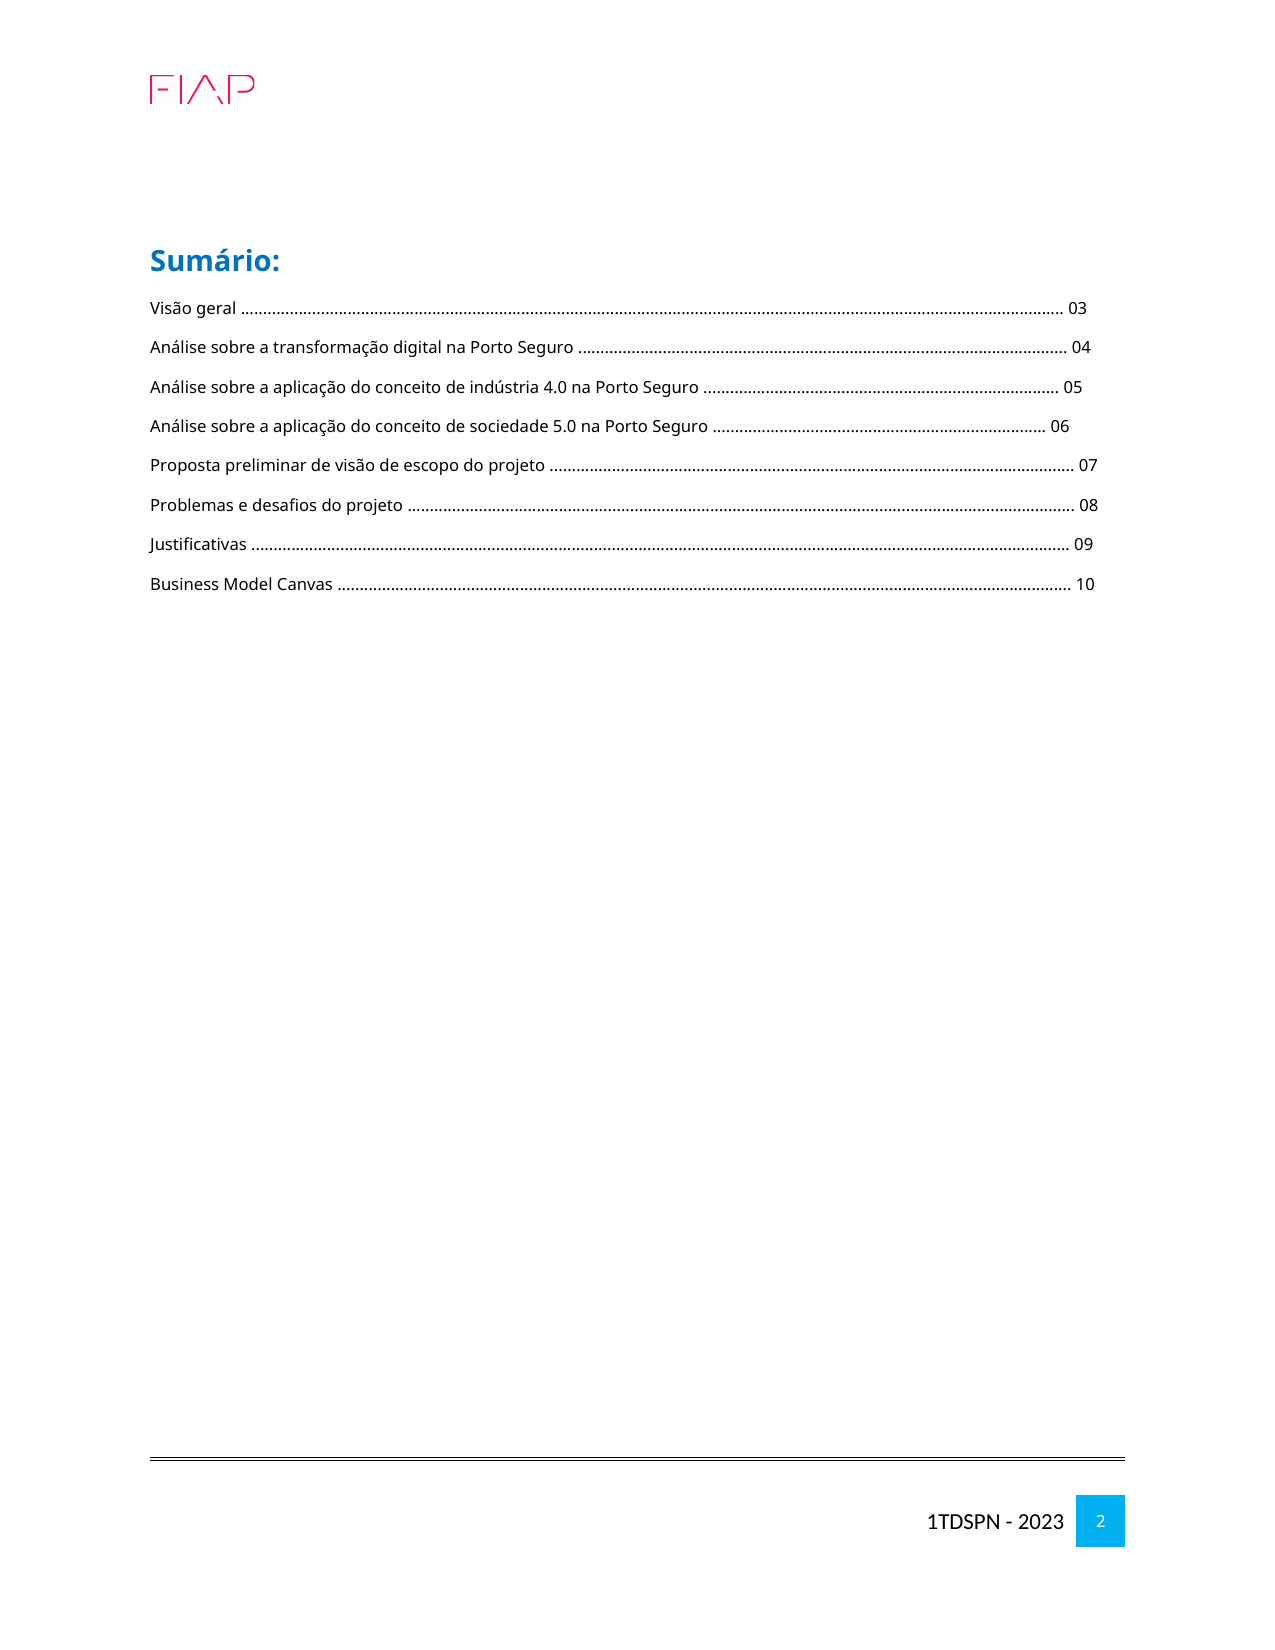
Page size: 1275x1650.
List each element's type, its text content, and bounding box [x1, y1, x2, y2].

text Problemas e desafios do projeto ...................................................................................................................................................... 08 [150, 493, 1125, 516]
text Análise sobre a aplicação do conceito de sociedade 5.0 na Porto Seguro ........................................................................... 06 [150, 415, 1125, 437]
text Business Model Canvas ..................................................................................................................................................................... 10 [150, 572, 1125, 595]
picture [150, 75, 255, 104]
text Proposta preliminar de visão de escopo do projeto ...................................................................................................................... 07 [150, 454, 1125, 477]
text Visão geral ......................................................................................................................................................................................... 03 [150, 297, 1125, 319]
text Análise sobre a aplicação do conceito de indústria 4.0 na Porto Seguro ................................................................................ 05 [150, 375, 1125, 398]
text Análise sobre a transformação digital na Porto Seguro .............................................................................................................. 04 [150, 336, 1125, 359]
text Justificativas ........................................................................................................................................................................................ 09 [150, 533, 1125, 556]
text Sumário: [150, 240, 1125, 280]
